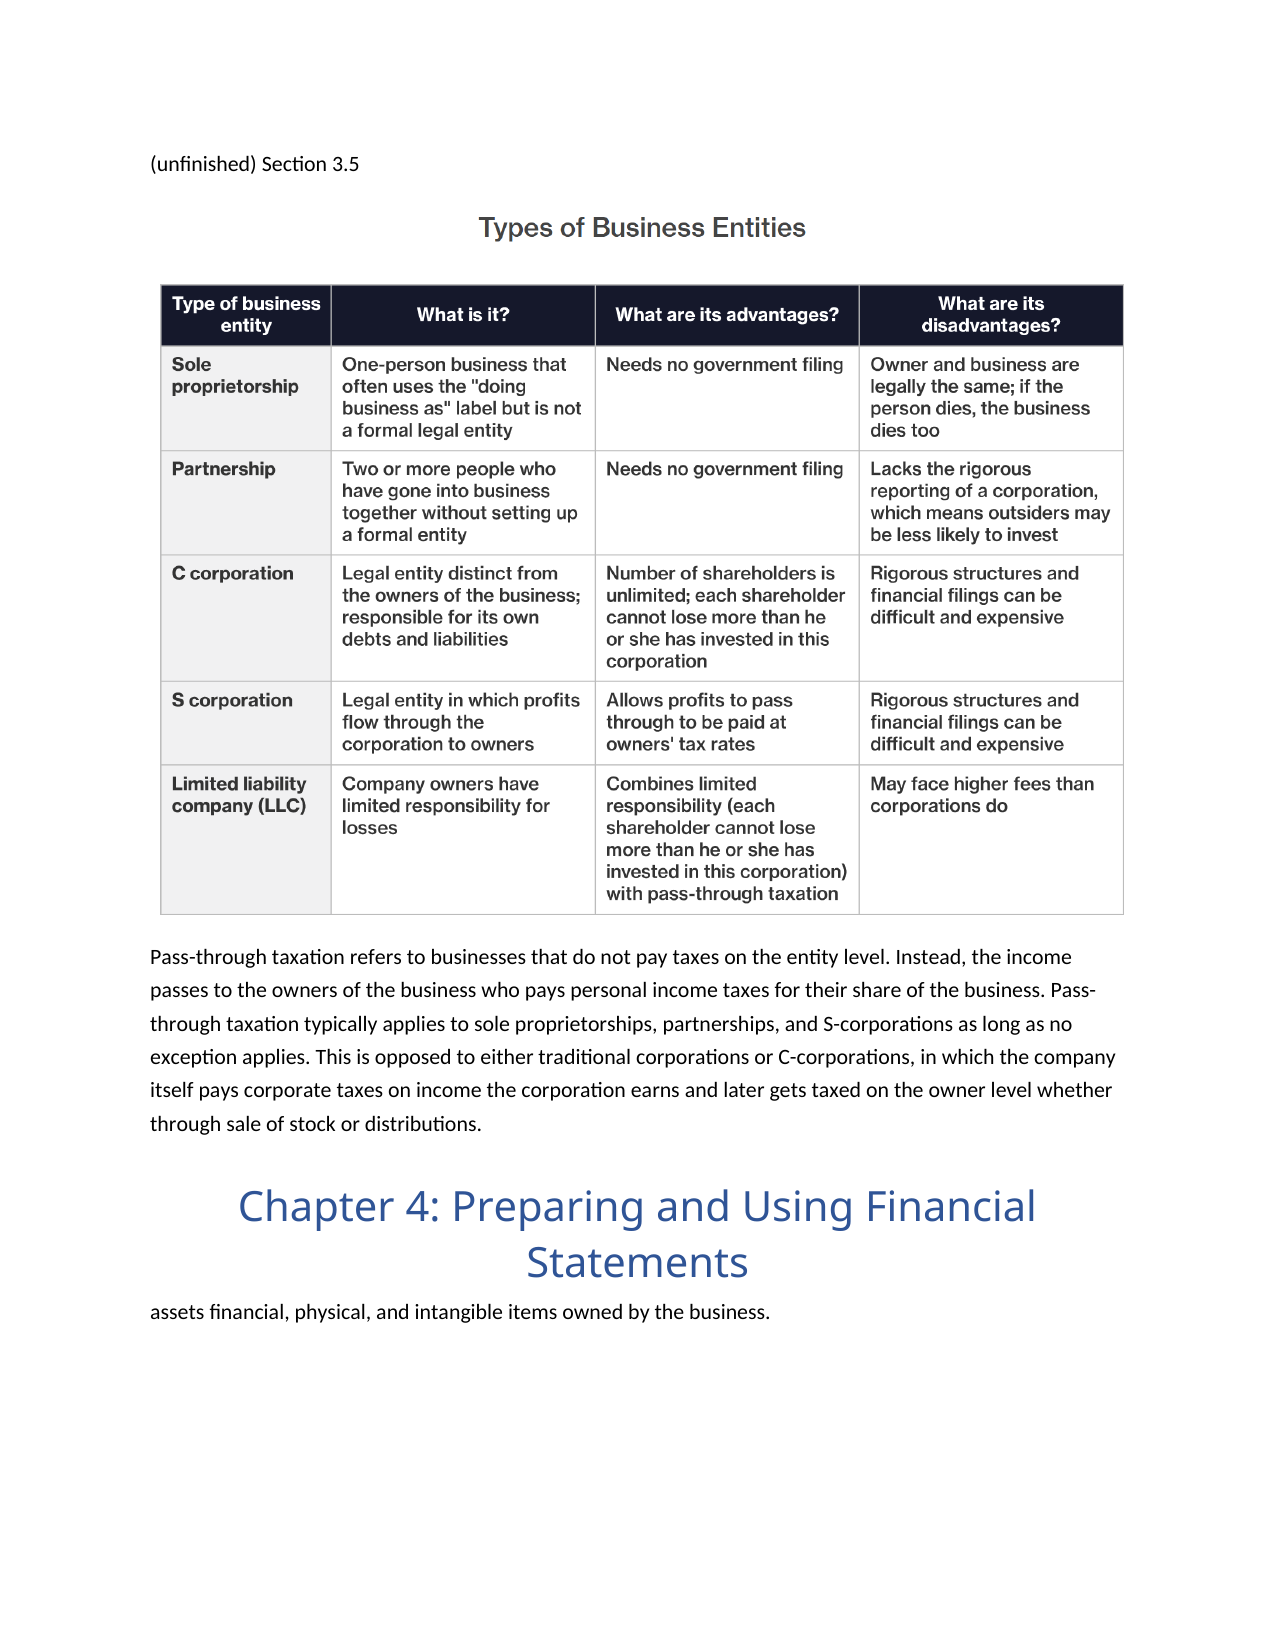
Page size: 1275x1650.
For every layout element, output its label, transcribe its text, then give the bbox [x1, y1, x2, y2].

text Pass-through taxation refers to businesses that do not pay taxes on the entity level. Instead, the income passes to the owners of the business who pays personal income taxes for their share of the business. Pass-through taxation typically applies to sole proprietorships, partnerships, and S-corporations as long as no exception applies. This is opposed to either traditional corporations or C-corporations, in which the company itself pays corporate taxes on income the corporation earns and later gets taxed on the owner level whether through sale of stock or distributions. [150, 943, 1125, 1136]
text (unfinished) Section 3.5 [150, 150, 1125, 177]
picture [150, 200, 1125, 920]
subtitle Chapter 4: Preparing and Using Financial Statements [150, 1176, 1125, 1290]
text assets financial, physical, and intangible items owned by the business. [150, 1298, 1125, 1325]
